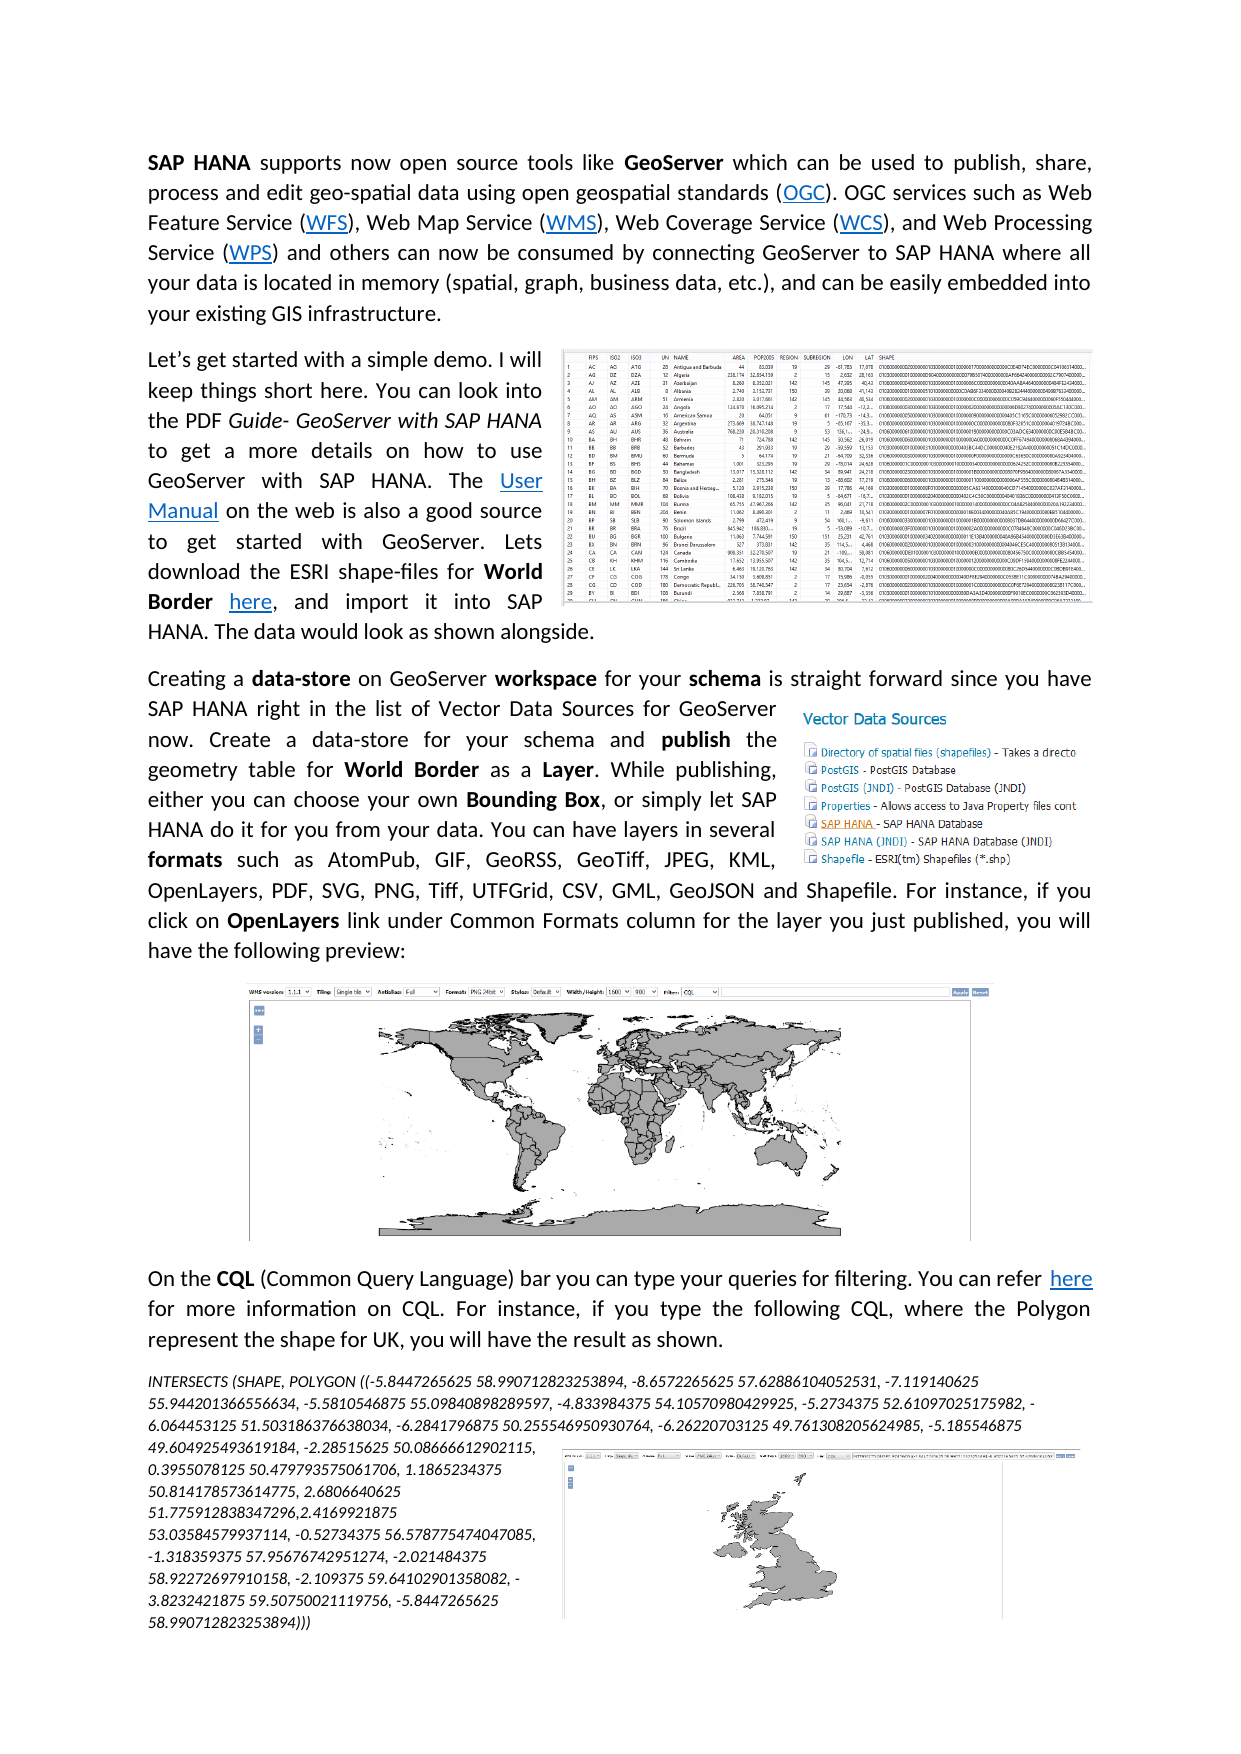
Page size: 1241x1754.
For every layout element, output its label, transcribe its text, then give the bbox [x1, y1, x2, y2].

picture [561, 349, 1093, 606]
text SAP HANA supports now open source tools like GeoServer which can be used to publish, share, process and edit geo-spatial data using open geospatial standards (OGC). OGC services such as Web Feature Service (WFS), Web Map Service (WMS), Web Coverage Service (WCS), and Web Processing Service (WPS) and others can now be consumed by connecting GeoServer to SAP HANA where all your data is located in memory (spatial, graph, business data, etc.), and can be easily embedded into your existing GIS infrastructure. [148, 148, 1093, 327]
picture [796, 701, 1077, 868]
text Creating a data-store on GeoServer workspace for your schema is straight forward since you have SAP HANA right in the list of Vector Data Sources for GeoServer now. Create a data-store for your schema and publish the geometry table for World Border as a Layer. While publishing, either you can choose your own Bounding Box, or simply let SAP HANA do it for you from your data. You can have layers in several formats such as AtomPub, GIF, GeoRSS, GeoTiff, JPEG, KML, OpenLayers, PDF, SVG, PNG, Tiff, UTFGrid, CSV, GML, GeoJSON and Shapefile. For instance, if you click on OpenLayers link under Common Formats column for the layer you just published, you will have the following preview: [148, 664, 1093, 964]
text On the CQL (Common Query Language) bar you can type your queries for filtering. You can refer here for more information on CQL. For instance, if you type the following CQL, where the Polygon represent the shape for UK, you will have the result as shown. [148, 1264, 1093, 1353]
picture [562, 1449, 1081, 1619]
picture [246, 983, 994, 1241]
